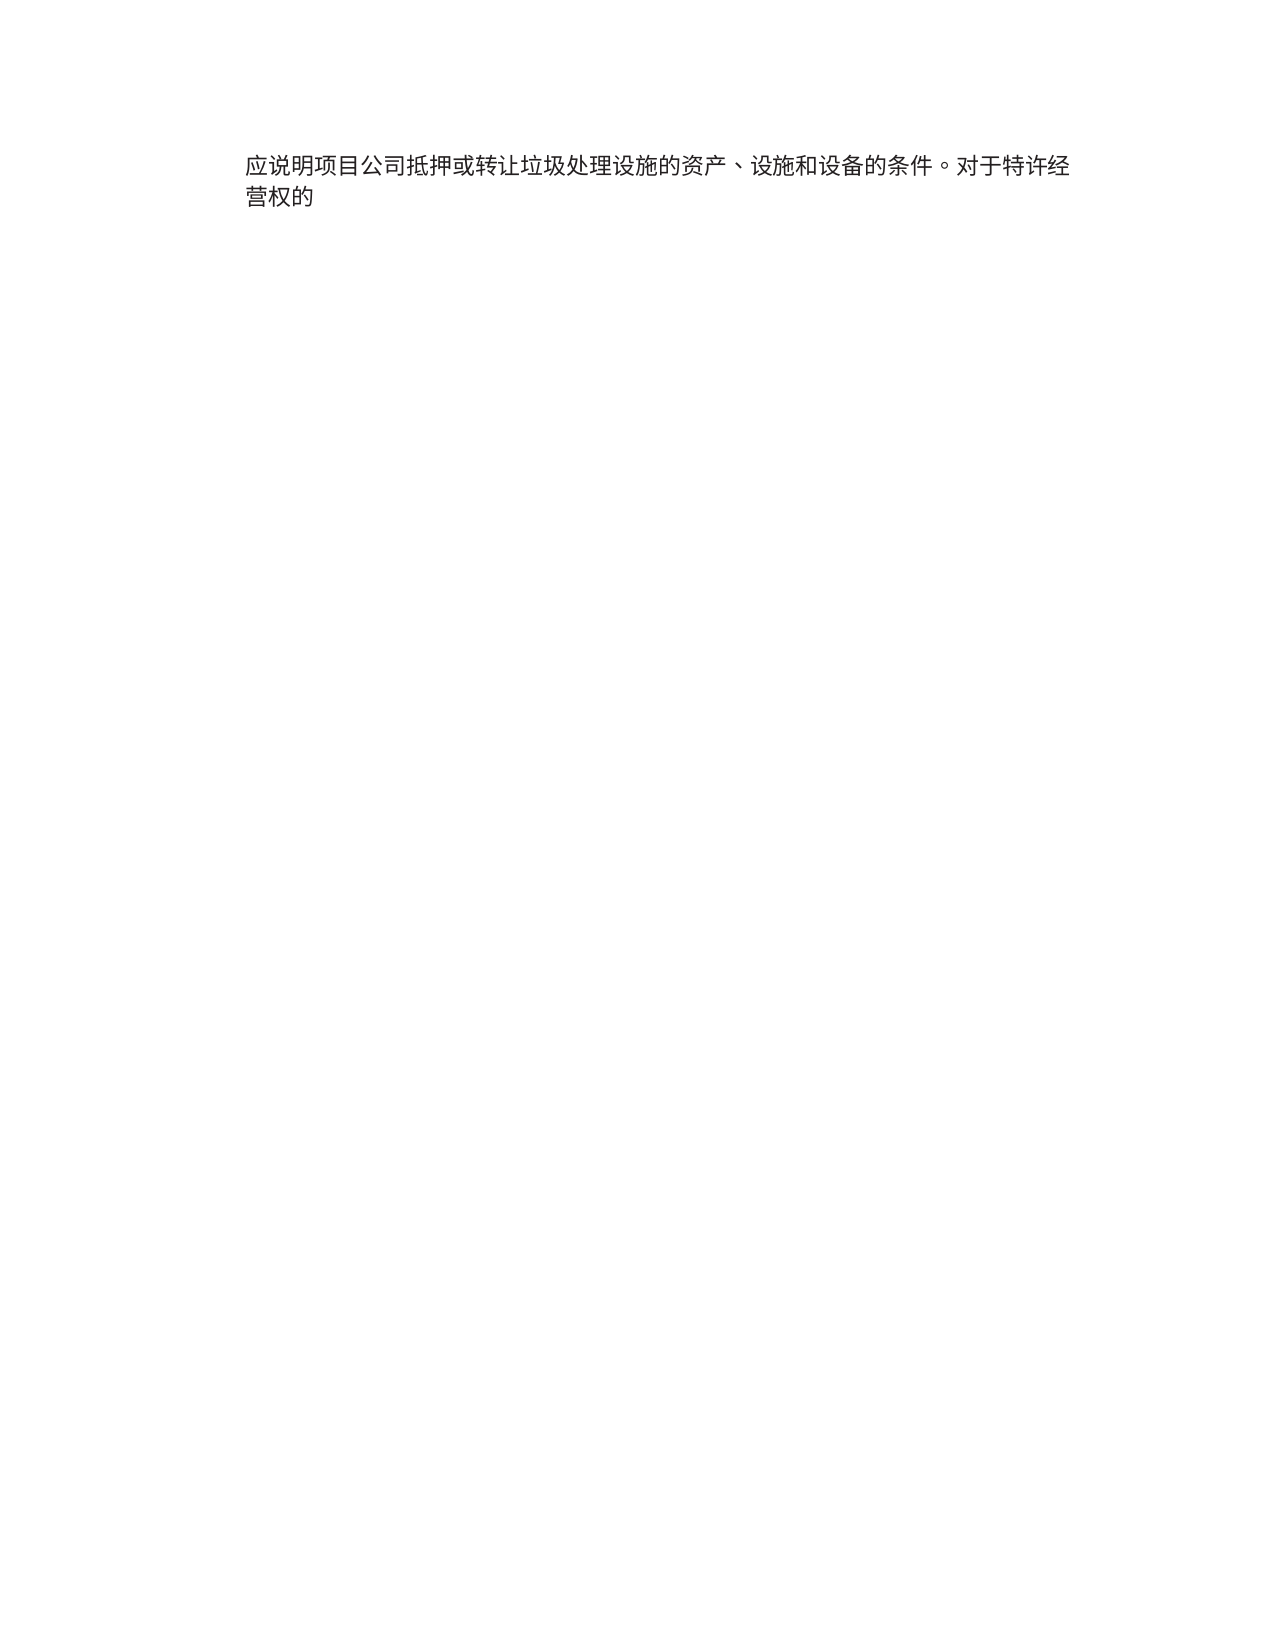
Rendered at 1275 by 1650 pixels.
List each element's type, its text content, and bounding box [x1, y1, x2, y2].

text 应说明项目公司抵押或转让垃圾处理设施的资产、设施和设备的条件。对于特许经营权的 [246, 150, 1087, 212]
